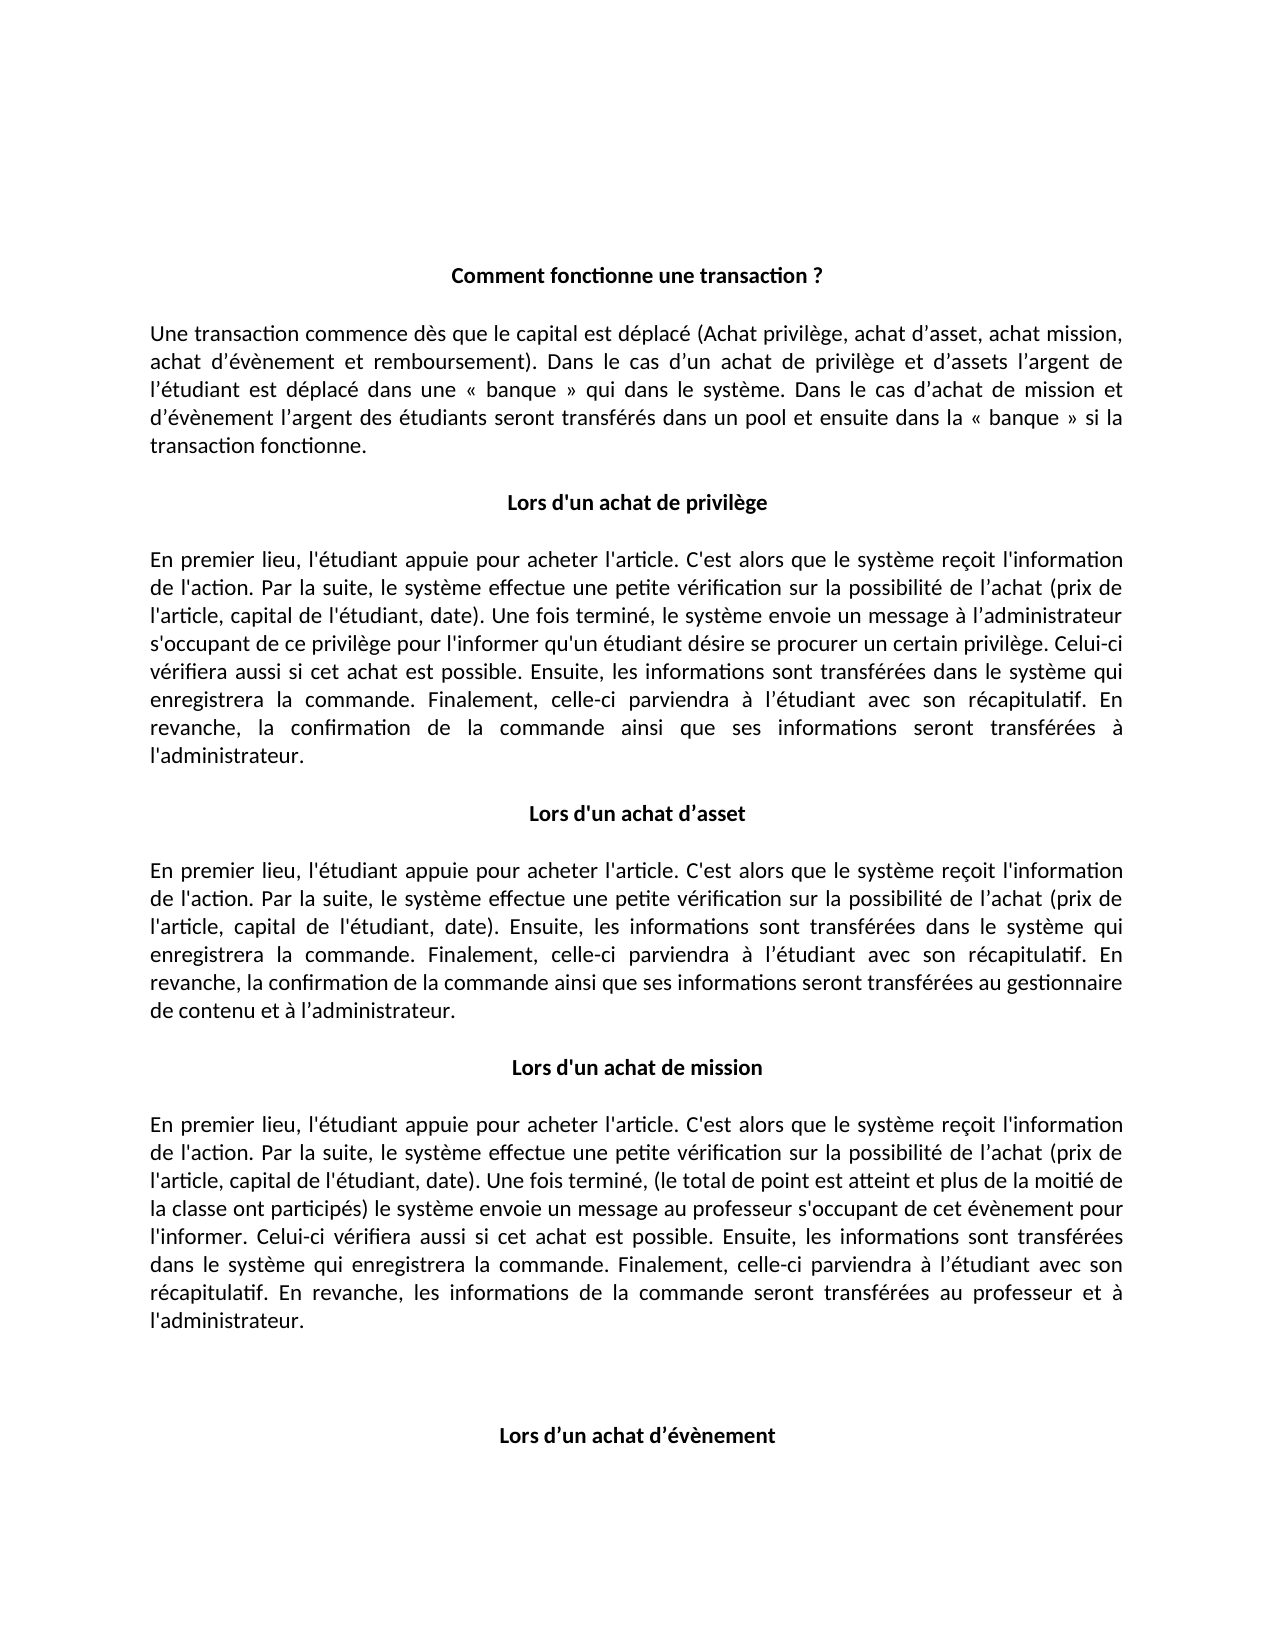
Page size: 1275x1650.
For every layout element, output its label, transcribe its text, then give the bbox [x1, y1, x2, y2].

text Lors d'un achat de privilège [150, 488, 1125, 516]
text Lors d'un achat d’asset [150, 799, 1125, 827]
text Lors d'un achat de mission [150, 1053, 1125, 1081]
text En premier lieu, l'étudiant appuie pour acheter l'article. C'est alors que le système reçoit l'information de l'action. Par la suite, le système effectue une petite vérification sur la possibilité de l’achat (prix de l'article, capital de l'étudiant, date). Ensuite, les informations sont transférées dans le système qui enregistrera la commande. Finalement, celle-ci parviendra à l’étudiant avec son récapitulatif. En revanche, la confirmation de la commande ainsi que ses informations seront transférées au gestionnaire de contenu et à l’administrateur. [150, 856, 1125, 1024]
text Une transaction commence dès que le capital est déplacé (Achat privilège, achat d’asset, achat mission, achat d’évènement et remboursement). Dans le cas d’un achat de privilège et d’assets l’argent de l’étudiant est déplacé dans une « banque » qui dans le système. Dans le cas d’achat de mission et d’évènement l’argent des étudiants seront transférés dans un pool et ensuite dans la « banque » si la transaction fonctionne. [150, 319, 1125, 459]
text Comment fonctionne une transaction ? [150, 262, 1125, 290]
text En premier lieu, l'étudiant appuie pour acheter l'article. C'est alors que le système reçoit l'information de l'action. Par la suite, le système effectue une petite vérification sur la possibilité de l’achat (prix de l'article, capital de l'étudiant, date). Une fois terminé, (le total de point est atteint et plus de la moitié de la classe ont participés) le système envoie un message au professeur s'occupant de cet évènement pour l'informer. Celui-ci vérifiera aussi si cet achat est possible. Ensuite, les informations sont transférées dans le système qui enregistrera la commande. Finalement, celle-ci parviendra à l’étudiant avec son récapitulatif. En revanche, les informations de la commande seront transférées au professeur et à l'administrateur. [150, 1110, 1125, 1334]
text Lors d’un achat d’évènement [150, 1421, 1125, 1449]
text En premier lieu, l'étudiant appuie pour acheter l'article. C'est alors que le système reçoit l'information de l'action. Par la suite, le système effectue une petite vérification sur la possibilité de l’achat (prix de l'article, capital de l'étudiant, date). Une fois terminé, le système envoie un message à l’administrateur s'occupant de ce privilège pour l'informer qu'un étudiant désire se procurer un certain privilège. Celui-ci vérifiera aussi si cet achat est possible. Ensuite, les informations sont transférées dans le système qui enregistrera la commande. Finalement, celle-ci parviendra à l’étudiant avec son récapitulatif. En revanche, la confirmation de la commande ainsi que ses informations seront transférées à l'administrateur. [150, 545, 1125, 769]
